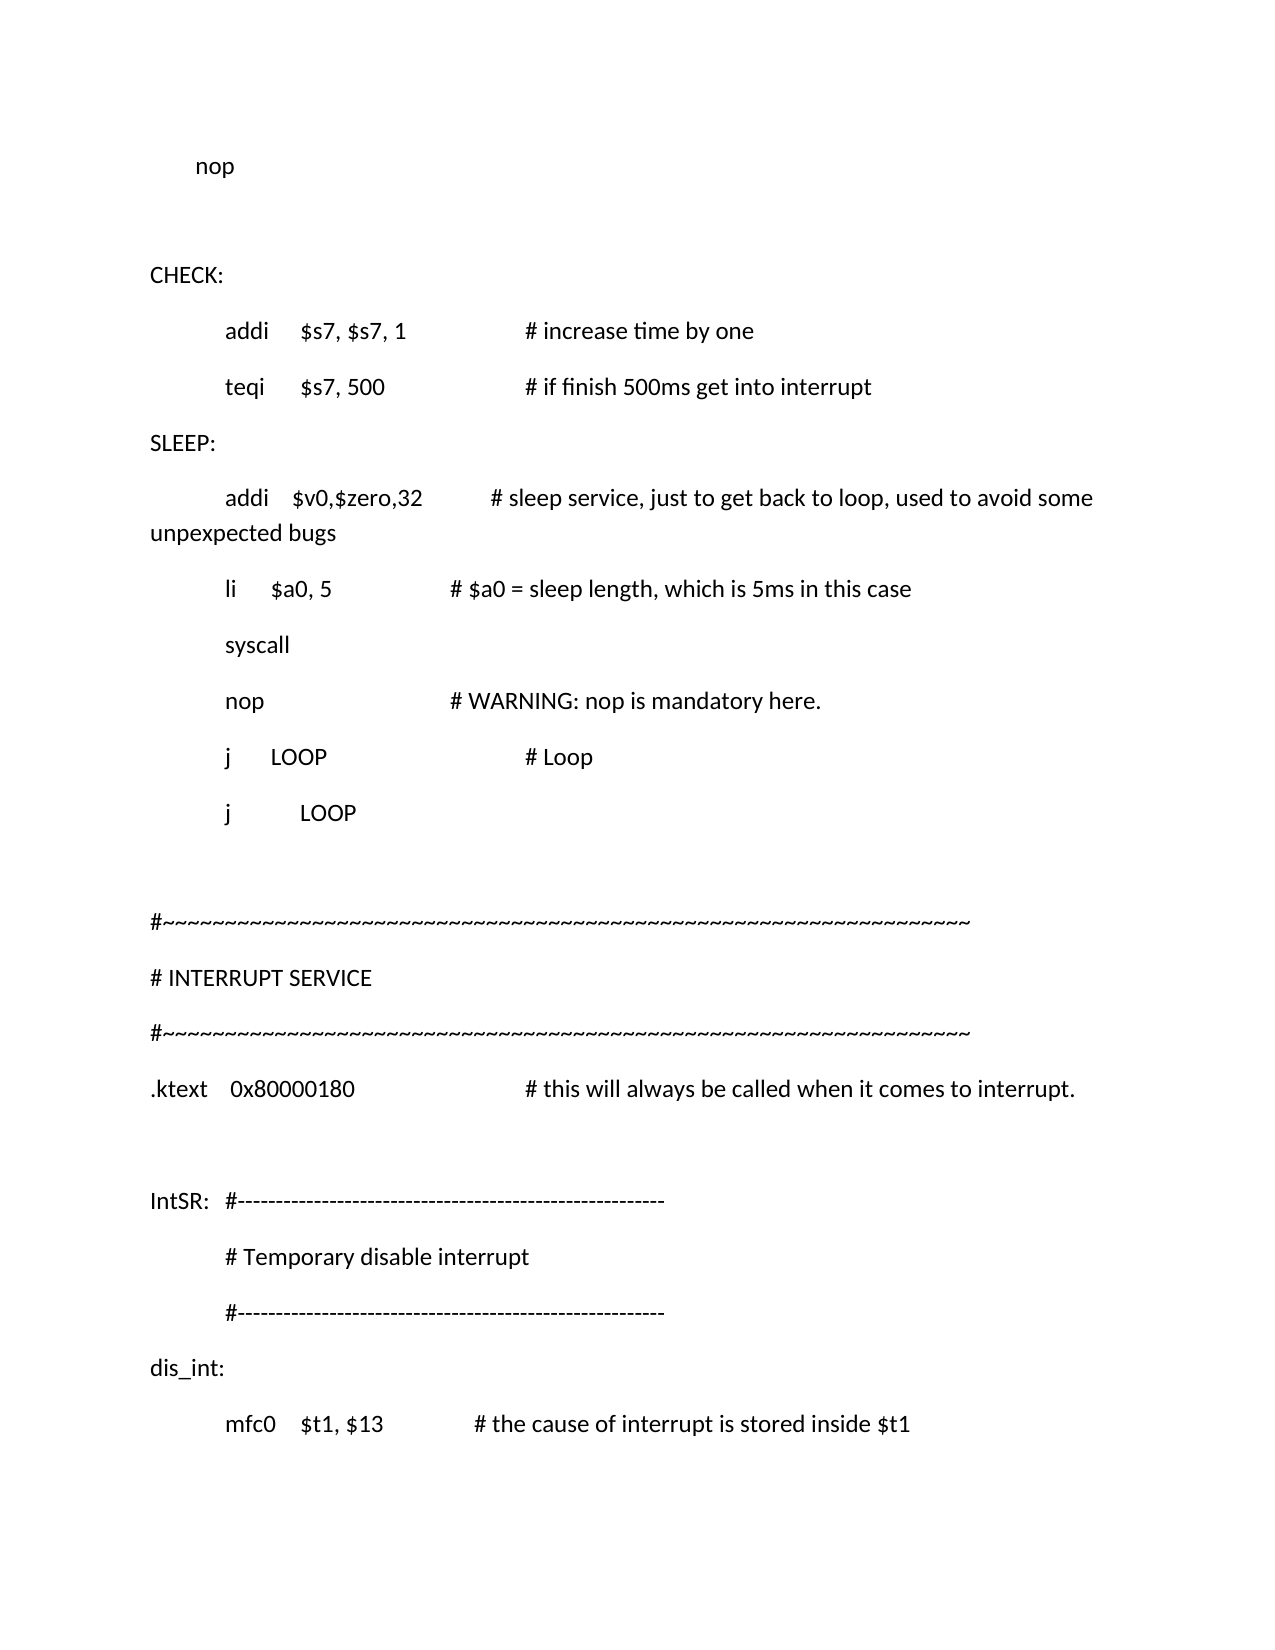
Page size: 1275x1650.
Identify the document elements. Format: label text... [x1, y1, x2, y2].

text dis_int: [150, 1352, 1125, 1383]
text j LOOP # Loop [150, 741, 1125, 771]
text # INTERRUPT SERVICE [150, 962, 1125, 992]
text j LOOP [150, 797, 1125, 827]
text li $a0, 5 # $a0 = sleep length, which is 5ms in this case [150, 573, 1125, 604]
text #~~~~~~~~~~~~~~~~~~~~~~~~~~~~~~~~~~~~~~~~~~~~~~~~~~~~~~~~~~~~~~~~~ [150, 906, 1125, 936]
text mfc0 $t1, $13 # the cause of interrupt is stored inside $t1 [150, 1408, 1125, 1439]
text IntSR: #-------------------------------------------------------- [150, 1185, 1125, 1216]
text syscall [150, 629, 1125, 660]
text teqi $s7, 500 # if finish 500ms get into interrupt [150, 371, 1125, 401]
text #-------------------------------------------------------- [150, 1297, 1125, 1327]
text SLEEP: [150, 427, 1125, 457]
text #~~~~~~~~~~~~~~~~~~~~~~~~~~~~~~~~~~~~~~~~~~~~~~~~~~~~~~~~~~~~~~~~~ [150, 1017, 1125, 1048]
text .ktext 0x80000180 # this will always be called when it comes to interrupt. [150, 1073, 1125, 1104]
text CHECK: [150, 259, 1125, 290]
text nop [150, 150, 1125, 181]
text # Temporary disable interrupt [150, 1241, 1125, 1271]
text addi $s7, $s7, 1 # increase time by one [150, 315, 1125, 346]
text nop # WARNING: nop is mandatory here. [150, 685, 1125, 716]
text addi $v0,$zero,32 # sleep service, just to get back to loop, used to avoid some unpexpected bugs [150, 482, 1125, 548]
